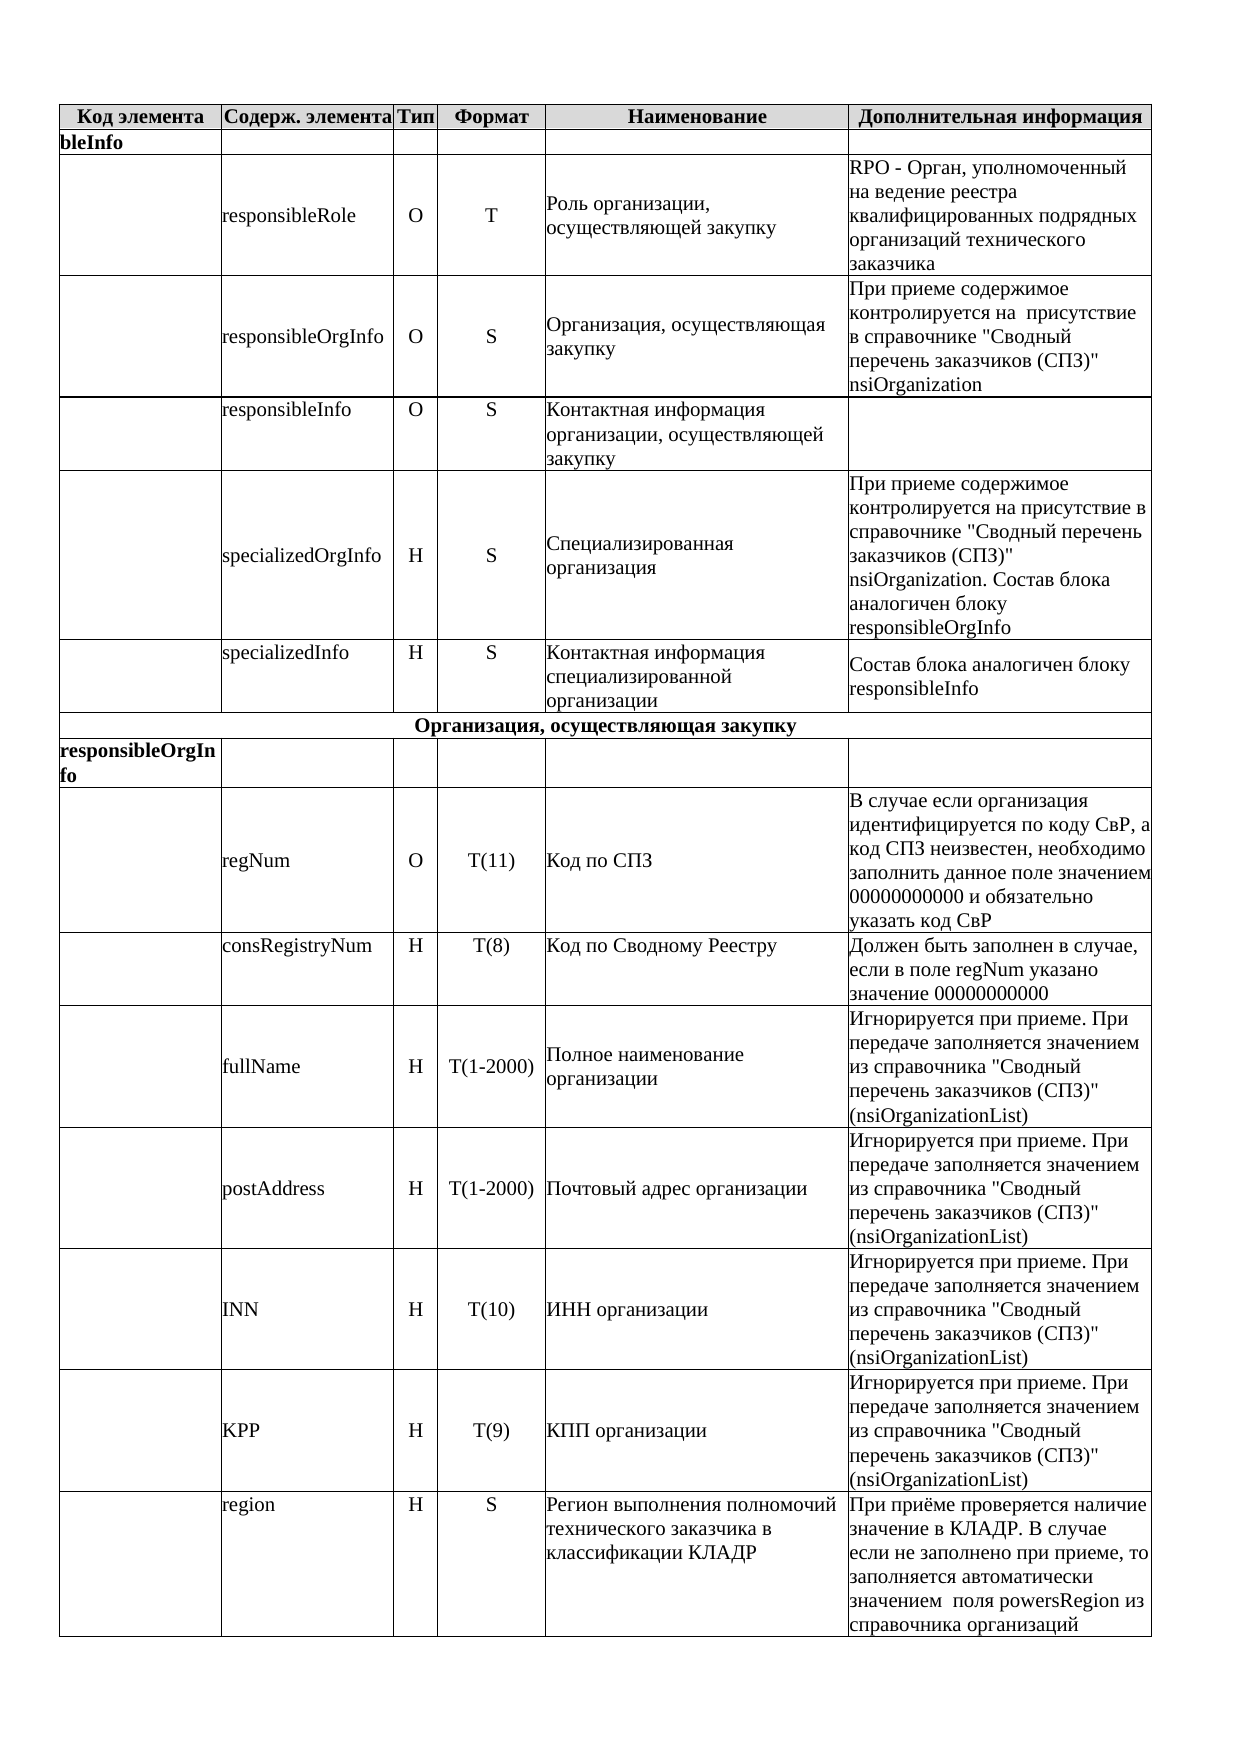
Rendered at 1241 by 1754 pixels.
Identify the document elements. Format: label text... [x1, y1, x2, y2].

table_cell T [438, 155, 545, 275]
table_cell Игнорируется при приеме. При передаче заполняется значением из справочника "Сводный перечень заказчиков (СПЗ)" (nsiOrganizationList) [849, 1370, 1151, 1491]
table_cell Н [394, 1249, 437, 1369]
table_cell T(1-2000) [438, 1006, 545, 1127]
table_cell Контактная информация специализированной организации [546, 640, 848, 712]
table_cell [849, 1492, 1151, 1636]
table_cell KPP [222, 1370, 393, 1491]
table_cell [60, 1128, 221, 1248]
table_cell При приеме содержимое контролируется на присутствие в справочнике "Сводный перечень заказчиков (СПЗ)" nsiOrganization [849, 276, 1151, 396]
table_cell Н [394, 1128, 437, 1248]
table_cell T(8) [438, 933, 545, 1005]
table_cell regNum [222, 788, 393, 932]
table_cell specializedInfo [222, 640, 393, 712]
table_cell Код по СПЗ [546, 788, 848, 932]
table_cell Н [394, 471, 437, 639]
table_cell Игнорируется при приеме. При передаче заполняется значением из справочника "Сводный перечень заказчиков (СПЗ)" (nsiOrganizationList) [849, 1249, 1151, 1369]
table_cell Специализированная организация [546, 471, 848, 639]
table_cell О [394, 155, 437, 275]
table_cell S [438, 398, 545, 469]
table_cell Игнорируется при приеме. При передаче заполняется значением из справочника "Сводный перечень заказчиков (СПЗ)" (nsiOrganizationList) [849, 1006, 1151, 1127]
table_cell [849, 739, 1151, 787]
table_header Код элемента [60, 105, 221, 128]
table_cell [60, 1370, 221, 1491]
table_cell [394, 130, 437, 154]
table_cell Организация, осуществляющая закупку [546, 276, 848, 396]
table_cell T(1-2000) [438, 1128, 545, 1248]
table_cell [60, 1249, 221, 1369]
table_cell Н [394, 640, 437, 712]
table_cell В случае если организация идентифицируется по коду СвР, а код СПЗ неизвестен, необходимо заполнить данное поле значением 00000000000 и обязательно указать код СвР [849, 788, 1151, 932]
table_cell Н [394, 1006, 437, 1127]
table_cell [222, 130, 393, 154]
table_cell S [438, 640, 545, 712]
table_cell [546, 739, 848, 787]
table_header Содерж. элемента [222, 105, 393, 128]
table_cell [849, 130, 1151, 154]
table_cell [60, 1006, 221, 1127]
table_cell [60, 276, 221, 396]
table_cell responsibleOrgInfo [60, 739, 221, 787]
table_cell responsibleInfo [222, 398, 393, 469]
table_cell [438, 130, 545, 154]
table_cell postAddress [222, 1128, 393, 1248]
table_header Формат [438, 105, 545, 128]
table_cell Код по Сводному Реестру [546, 933, 848, 1005]
table_cell Роль организации, осуществляющей закупку [546, 155, 848, 275]
table_cell S [438, 471, 545, 639]
table_cell Полное наименование организации [546, 1006, 848, 1127]
table_cell [60, 155, 221, 275]
table_cell Состав блока аналогичен блоку responsibleInfo [849, 640, 1151, 712]
table_cell [60, 398, 221, 469]
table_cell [546, 1492, 848, 1636]
table_cell consRegistryNum [222, 933, 393, 1005]
table_cell О [394, 276, 437, 396]
table_header Дополнительная информация [849, 105, 1151, 128]
table_header Тип [394, 105, 437, 128]
table_cell О [394, 788, 437, 932]
table_cell Организация, осуществляющая закупку [60, 713, 1151, 737]
table_cell Н [394, 933, 437, 1005]
table_cell О [394, 398, 437, 469]
table_cell [60, 1492, 221, 1636]
table_cell Игнорируется при приеме. При передаче заполняется значением из справочника "Сводный перечень заказчиков (СПЗ)" (nsiOrganizationList) [849, 1128, 1151, 1248]
table_cell Н [394, 1370, 437, 1491]
table_cell Почтовый адрес организации [546, 1128, 848, 1248]
table_cell specializedOrgInfo [222, 471, 393, 639]
table_cell [60, 640, 221, 712]
table_cell Должен быть заполнен в случае, если в поле regNum указано значение 00000000000 [849, 933, 1151, 1005]
table_cell INN [222, 1249, 393, 1369]
table_cell S [438, 276, 545, 396]
table_cell responsibleOrgInfo [222, 276, 393, 396]
table_cell [438, 739, 545, 787]
table_cell [849, 398, 1151, 469]
table_header Наименование [546, 105, 848, 128]
table_cell T(11) [438, 788, 545, 932]
table_cell КПП организации [546, 1370, 848, 1491]
table_cell Н [394, 1492, 437, 1636]
table_cell [222, 739, 393, 787]
table_cell T(9) [438, 1370, 545, 1491]
table_cell T(10) [438, 1249, 545, 1369]
table_cell responsibleRole [222, 155, 393, 275]
table_cell region [222, 1492, 393, 1636]
table_cell Контактная информация организации, осуществляющей закупку [546, 398, 848, 469]
table_cell [60, 933, 221, 1005]
table_cell S [438, 1492, 545, 1636]
table_cell [394, 739, 437, 787]
table_cell [60, 471, 221, 639]
table_cell [60, 788, 221, 932]
table_cell При приеме содержимое контролируется на присутствие в справочнике "Сводный перечень заказчиков (СПЗ)" nsiOrganization. Состав блока аналогичен блоку responsibleOrgInfo [849, 471, 1151, 639]
table_cell RPO - Орган, уполномоченный на ведение реестра квалифицированных подрядных организаций технического заказчика [849, 155, 1151, 275]
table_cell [60, 130, 221, 154]
table_cell fullName [222, 1006, 393, 1127]
table_cell [546, 130, 848, 154]
table_cell ИНН организации [546, 1249, 848, 1369]
